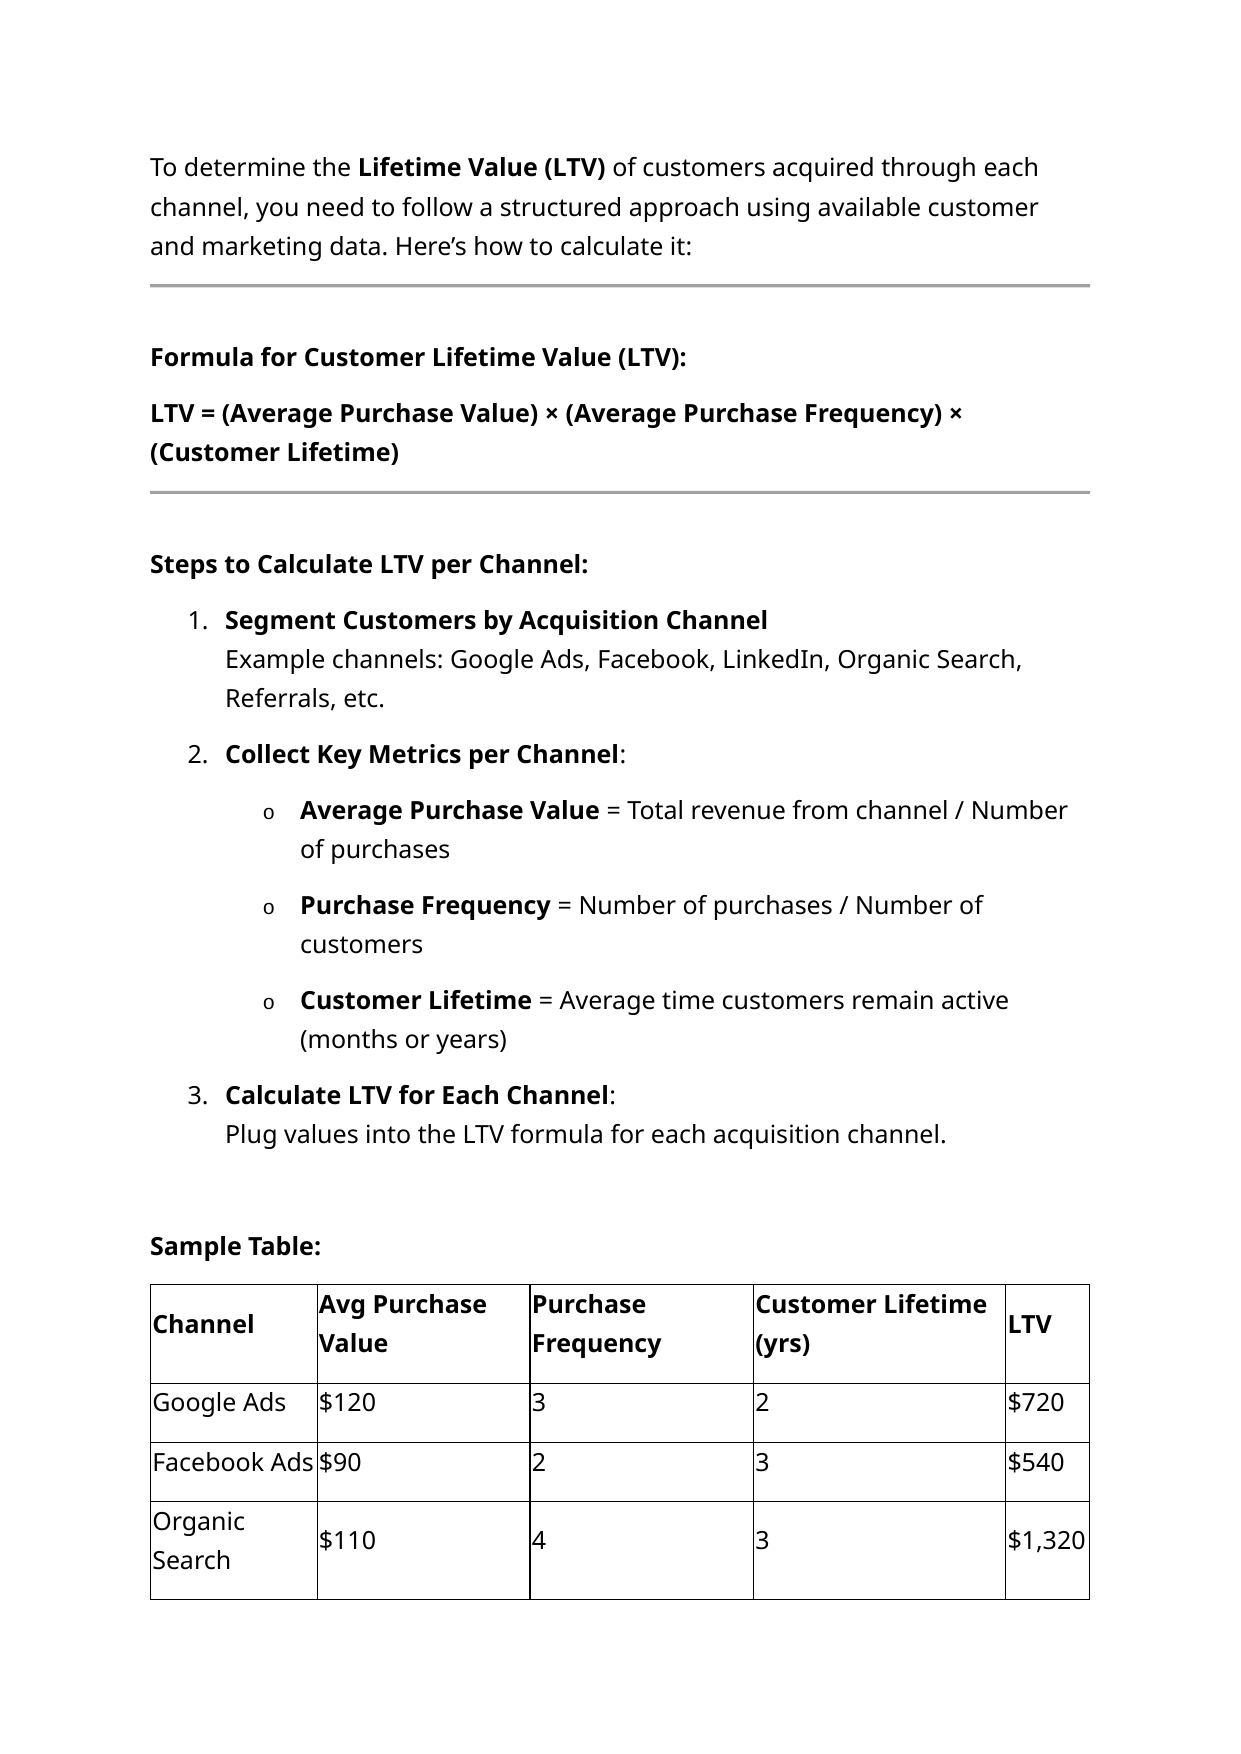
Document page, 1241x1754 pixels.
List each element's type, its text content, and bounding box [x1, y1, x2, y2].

table_header Purchase Frequency [531, 1285, 753, 1382]
table_cell Facebook Ads [151, 1443, 317, 1501]
list Collect Key Metrics per Channel: [187, 737, 1090, 771]
table_cell $1,320 [1006, 1502, 1089, 1599]
table_cell Google Ads [151, 1384, 317, 1442]
table_cell 3 [754, 1502, 1005, 1599]
list Customer Lifetime = Average time customers remain active (months or years) [262, 982, 1090, 1056]
table_cell $540 [1006, 1443, 1089, 1501]
table_cell 3 [754, 1443, 1005, 1501]
table_cell 3 [531, 1384, 753, 1442]
table_header LTV [1006, 1285, 1089, 1382]
table_header Channel [151, 1285, 317, 1382]
table_cell $720 [1006, 1384, 1089, 1442]
table_cell $120 [318, 1384, 529, 1442]
text To determine the Lifetime Value (LTV) of customers acquired through each channel, you need to follow a structured approach using available customer and marketing data. Here’s how to calculate it: [150, 150, 1090, 262]
text Sample Table: [150, 1228, 1090, 1262]
table_cell 2 [531, 1443, 753, 1501]
table_cell $110 [318, 1502, 529, 1599]
list Purchase Frequency = Number of purchases / Number of customers [262, 887, 1090, 961]
table_header Customer Lifetime (yrs) [754, 1285, 1005, 1382]
list Segment Customers by Acquisition Channel Example channels: Google Ads, Facebook, LinkedIn, Organic Search, Referrals, etc. [187, 602, 1090, 715]
table_cell 4 [531, 1502, 753, 1599]
table_cell Organic Search [151, 1502, 317, 1599]
list Calculate LTV for Each Channel: Plug values into the LTV formula for each acquisition channel. [187, 1077, 1090, 1151]
table_cell 2 [754, 1384, 1005, 1442]
text Formula for Customer Lifetime Value (LTV): [150, 340, 1090, 374]
text LTV = (Average Purchase Value) × (Average Purchase Frequency) × (Customer Lifetime) [150, 396, 1090, 469]
list Average Purchase Value = Total revenue from channel / Number of purchases [262, 792, 1090, 866]
table_header Avg Purchase Value [318, 1285, 529, 1382]
table_cell $90 [318, 1443, 529, 1501]
text Steps to Calculate LTV per Channel: [150, 547, 1090, 581]
